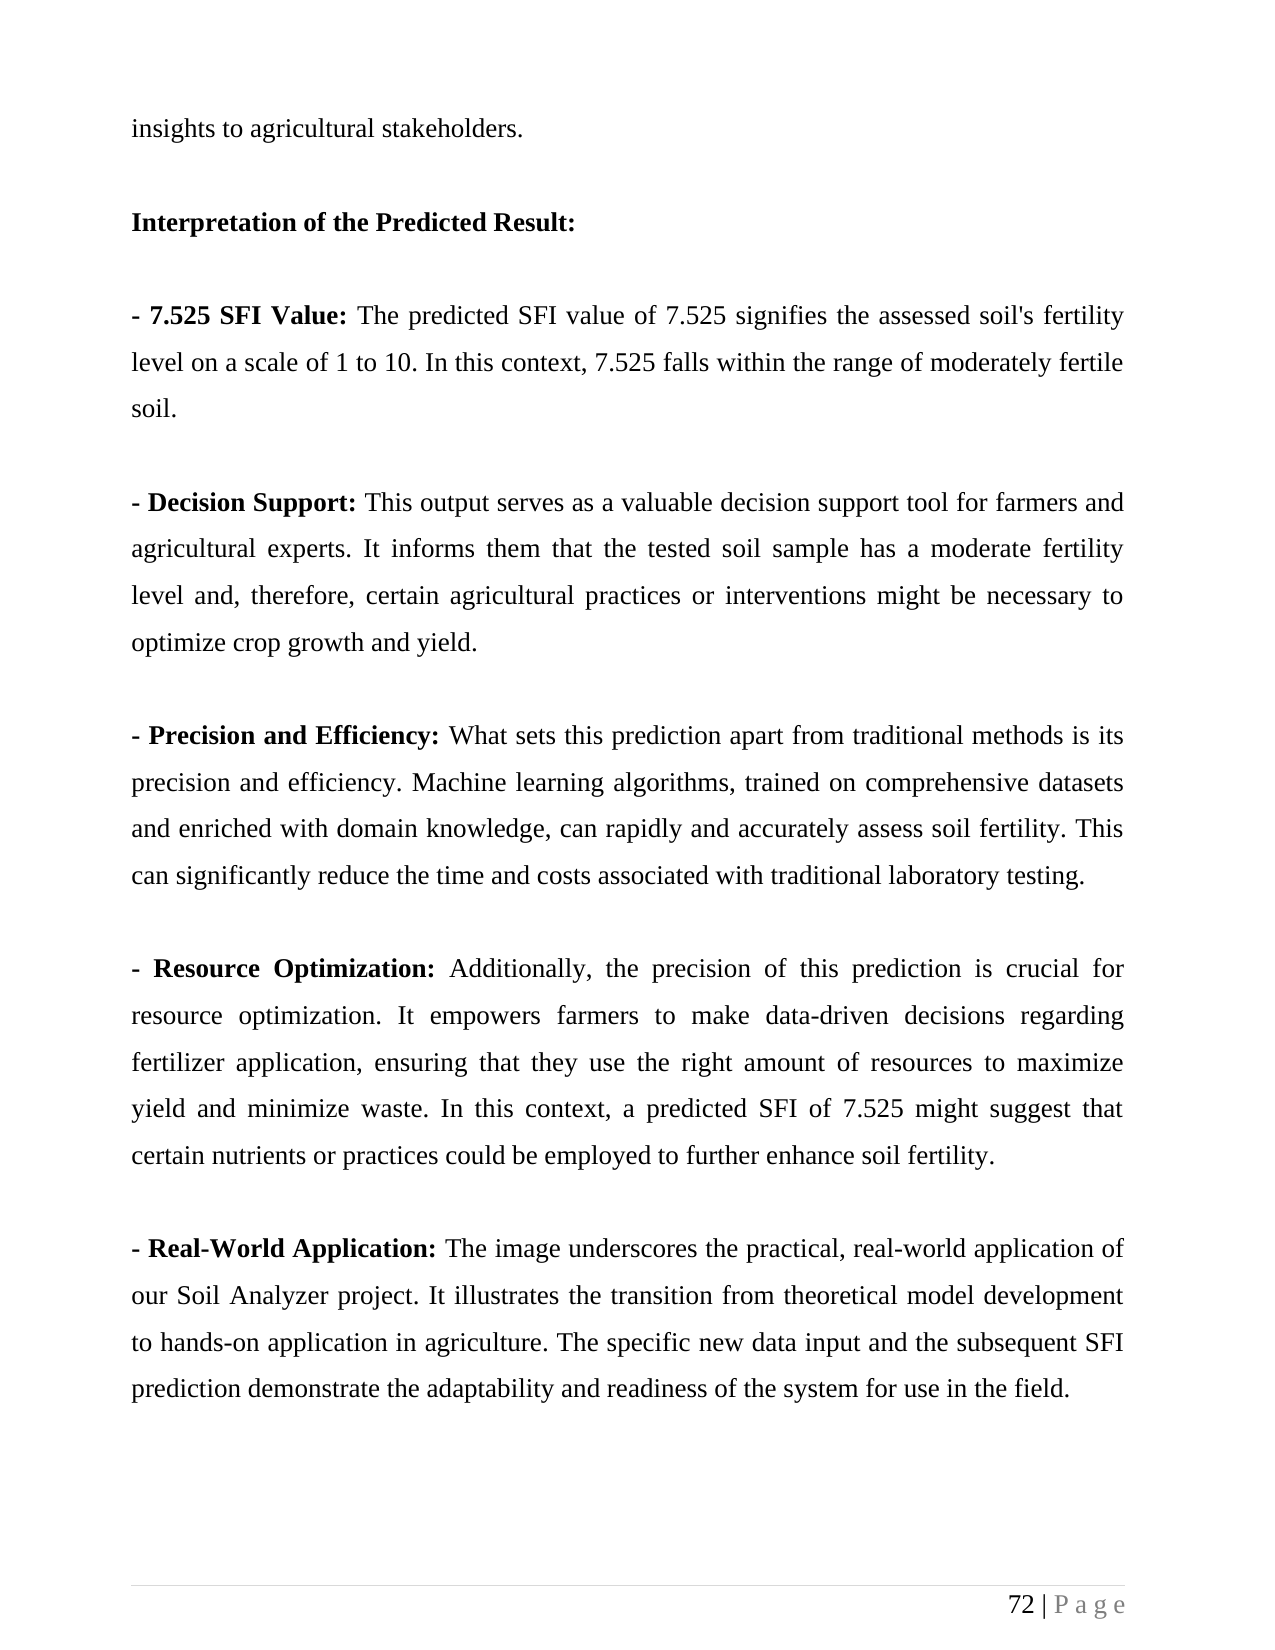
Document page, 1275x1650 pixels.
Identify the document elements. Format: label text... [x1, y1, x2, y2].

text - 7.525 SFI Value: The predicted SFI value of 7.525 signifies the assessed soil's fertility level on a scale of 1 to 10. In this context, 7.525 falls within the range of moderately fertile soil. [131, 299, 1125, 424]
text - Real-World Application: The image underscores the practical, real-world application of our Soil Analyzer project. It illustrates the transition from theoretical model development to hands-on application in agriculture. The specific new data input and the subsequent SFI prediction demonstrate the adaptability and readiness of the system for use in the field. [131, 1232, 1125, 1404]
text - Resource Optimization: Additionally, the precision of this prediction is crucial for resource optimization. It empowers farmers to make data-driven decisions regarding fertilizer application, ensuring that they use the right amount of resources to maximize yield and minimize waste. In this context, a predicted SFI of 7.525 might suggest that certain nutrients or practices could be employed to further enhance soil fertility. [131, 952, 1125, 1170]
text Interpretation of the Predicted Result: [131, 206, 1125, 237]
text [131, 112, 1125, 144]
text - Precision and Efficiency: What sets this prediction apart from traditional methods is its precision and efficiency. Machine learning algorithms, trained on comprehensive datasets and enriched with domain knowledge, can rapidly and accurately assess soil fertility. This can significantly reduce the time and costs associated with traditional laboratory testing. [131, 719, 1125, 890]
text - Decision Support: This output serves as a valuable decision support tool for farmers and agricultural experts. It informs them that the tested soil sample has a moderate fertility level and, therefore, certain agricultural practices or interventions might be necessary to optimize crop growth and yield. [131, 486, 1125, 657]
